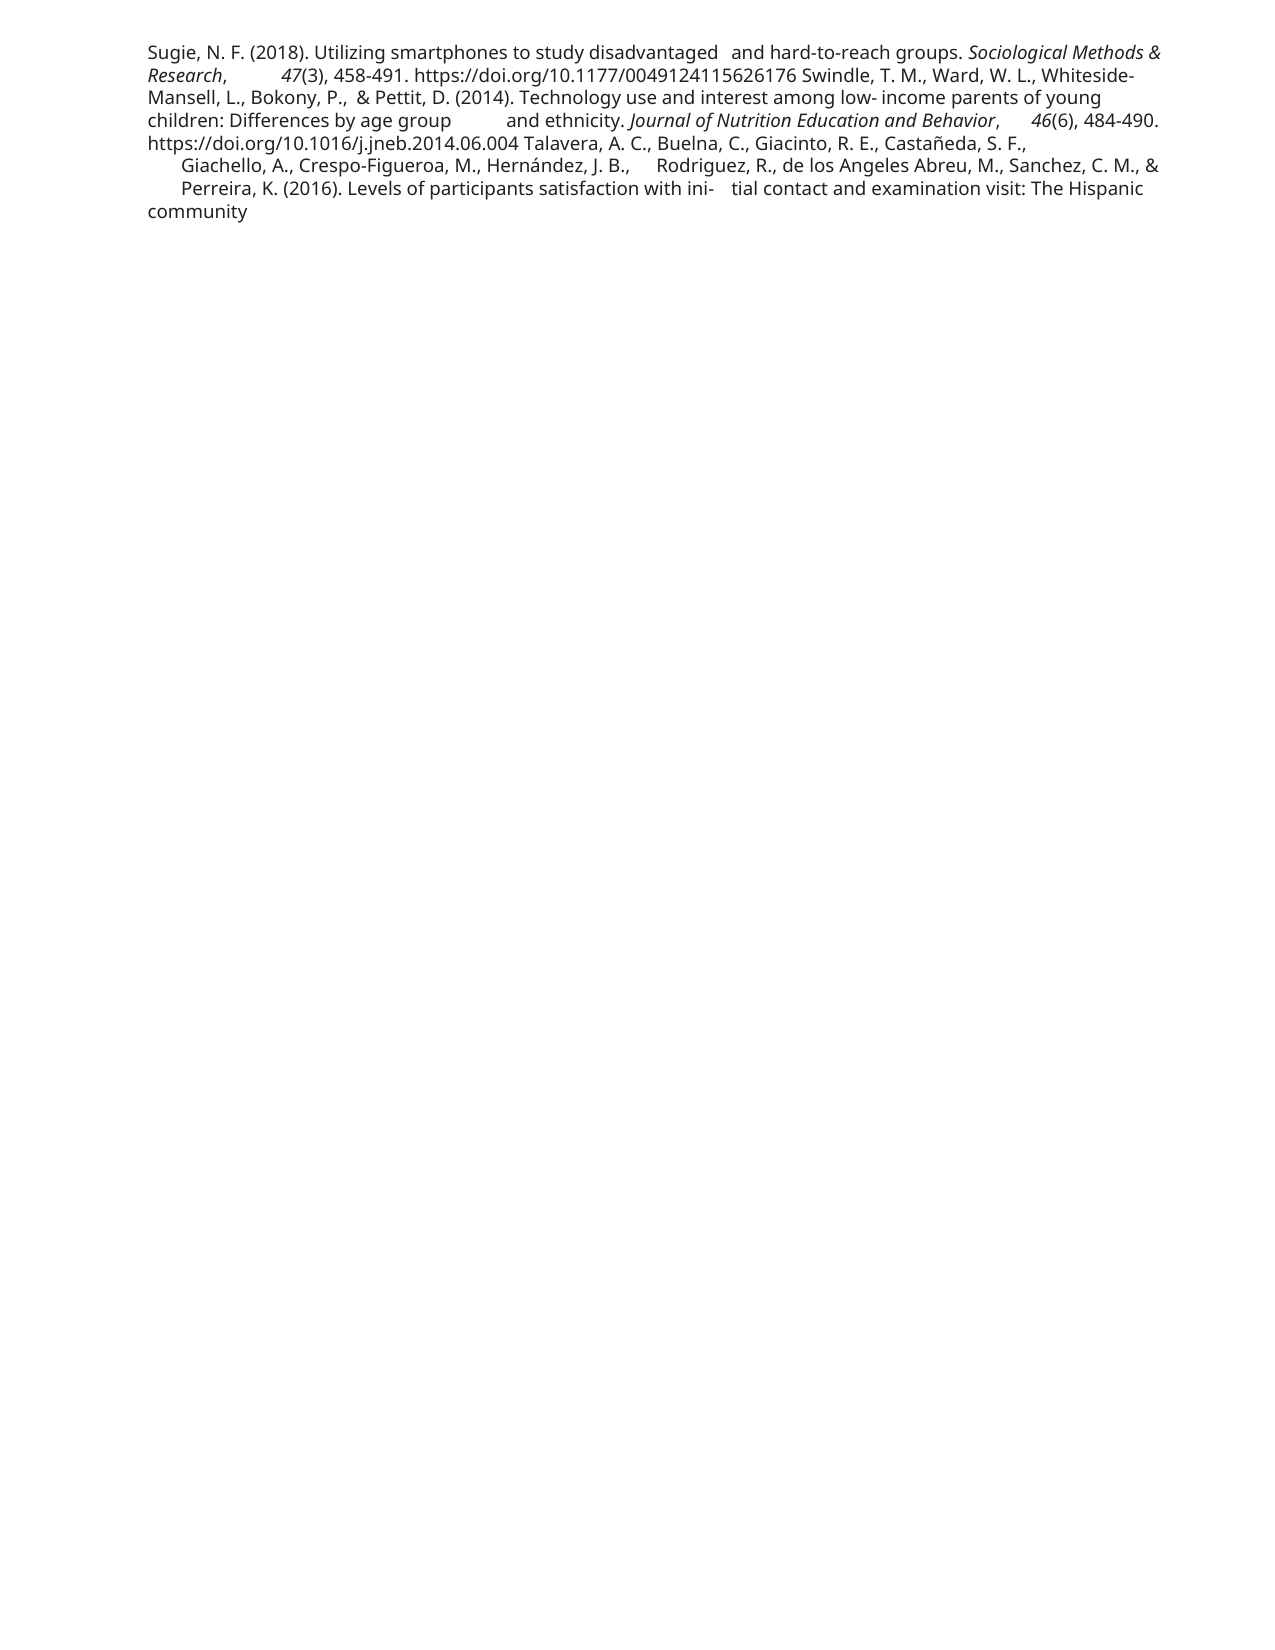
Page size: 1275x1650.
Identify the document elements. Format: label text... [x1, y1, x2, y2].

text Sugie, N. F. (2018). Utilizing smartphones to study disadvantaged and hard-to-reach groups. Sociological Methods & Research, 47(3), 458-491. https://doi.org/10.1177/0049124115626176 Swindle, T. M., Ward, W. L., Whiteside-Mansell, L., Bokony, P., & Pettit, D. (2014). Technology use and interest among low- income parents of young children: Differences by age group and ethnicity. Journal of Nutrition Education and Behavior, 46(6), 484-490. https://doi.org/10.1016/j.jneb.2014.06.004 Talavera, A. C., Buelna, C., Giacinto, R. E., Castañeda, S. F., Giachello, A., Crespo-Figueroa, M., Hernández, J. B., Rodriguez, R., de los Angeles Abreu, M., Sanchez, C. M., & Perreira, K. (2016). Levels of participants satisfaction with ini- tial contact and examination visit: The Hispanic community [147, 41, 1182, 223]
